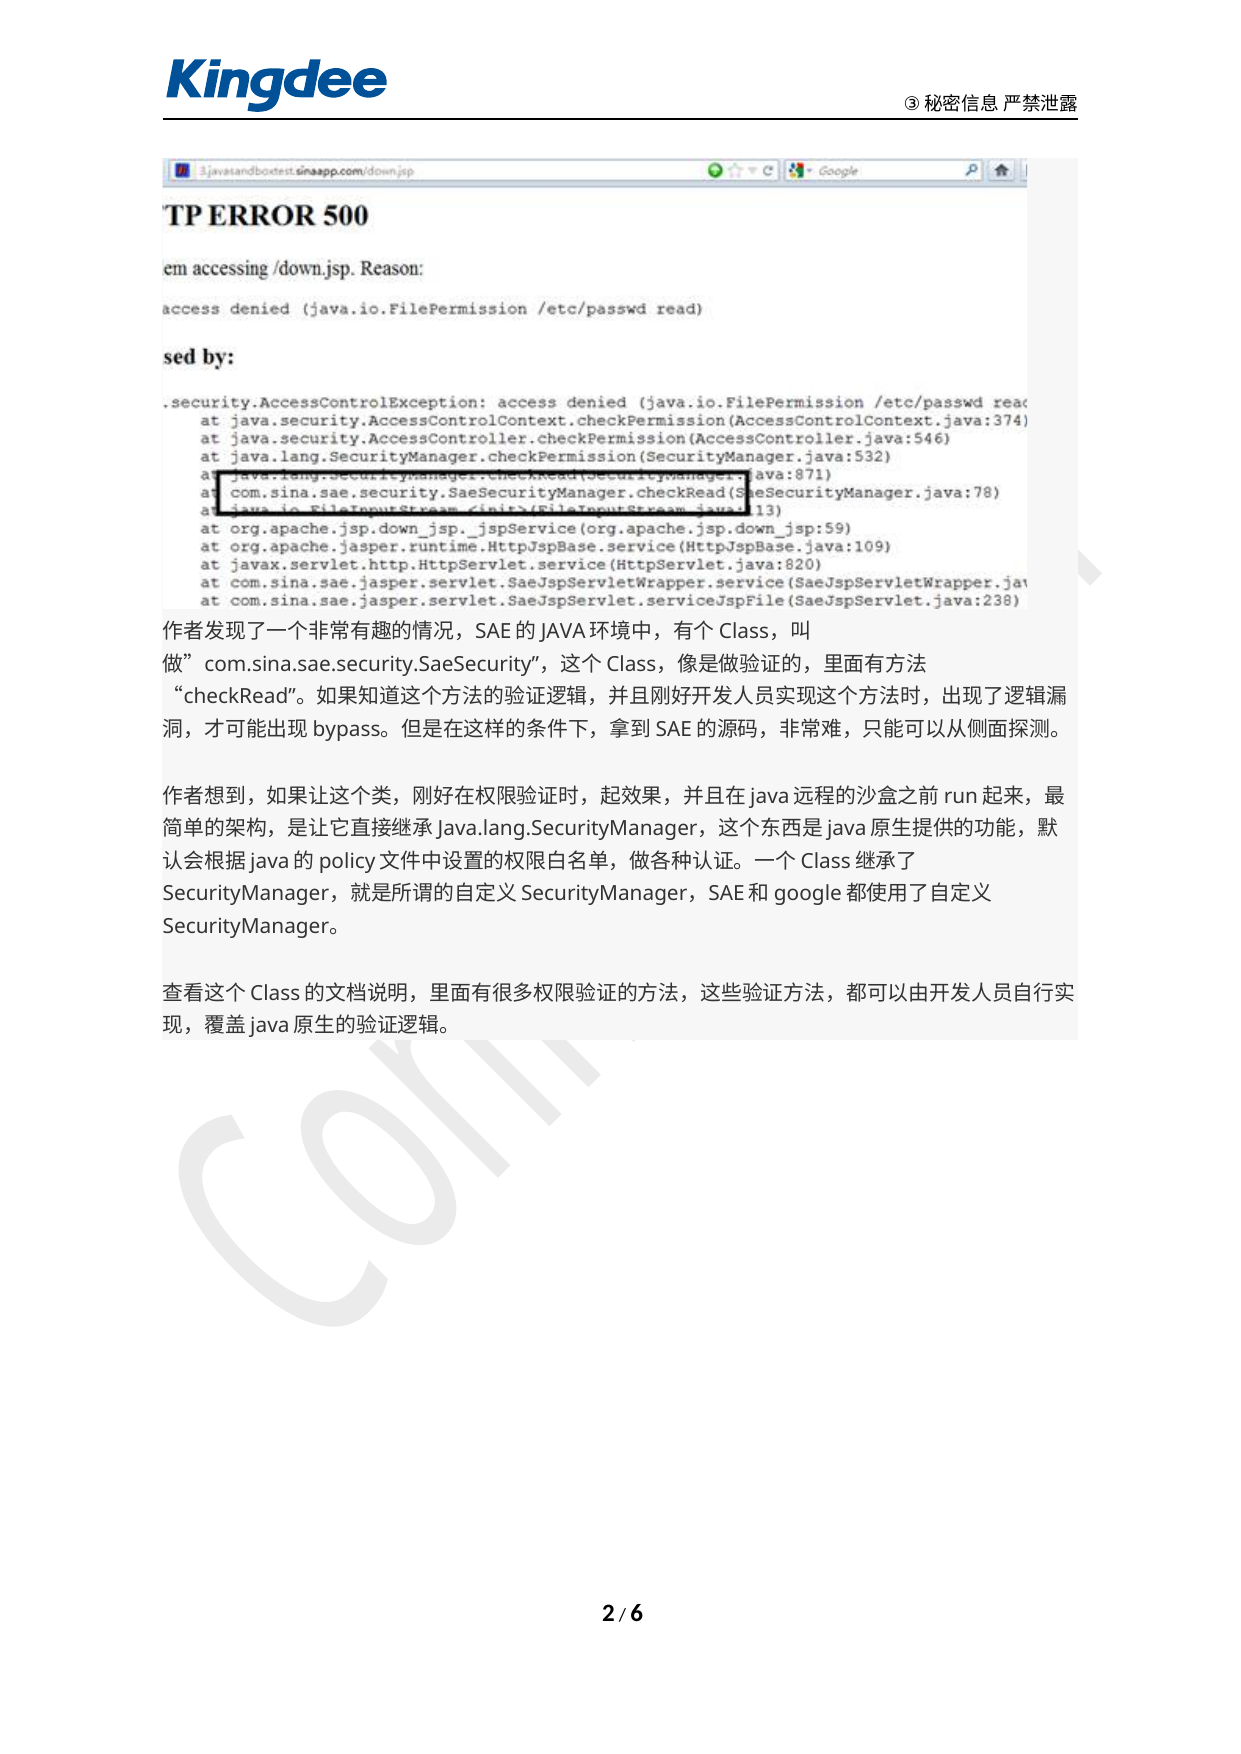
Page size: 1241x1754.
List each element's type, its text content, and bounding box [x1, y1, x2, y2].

text 作者想到，如果让这个类，刚好在权限验证时，起效果，并且在java远程的沙盒之前run起来，最简单的架构，是让它直接继承Java.lang.SecurityManager，这个东西是java原生提供的功能，默认会根据java的policy文件中设置的权限白名单，做各种认证。一个Class继承了SecurityManager，就是所谓的自定义SecurityManager，SAE和google都使用了自定义SecurityManager。 [162, 778, 1078, 940]
picture [162, 158, 1028, 609]
text 作者发现了一个非常有趣的情况，SAE的JAVA环境中，有个Class，叫做”com.sina.sae.security.SaeSecurity”，这个Class，像是做验证的，里面有方法“checkRead”。如果知道这个方法的验证逻辑，并且刚好开发人员实现这个方法时，出现了逻辑漏洞，才可能出现bypass。但是在这样的条件下，拿到SAE的源码，非常难，只能可以从侧面探测。 [162, 613, 1078, 743]
text 查看这个Class的文档说明，里面有很多权限验证的方法，这些验证方法，都可以由开发人员自行实现，覆盖java原生的验证逻辑。 [162, 975, 1078, 1040]
